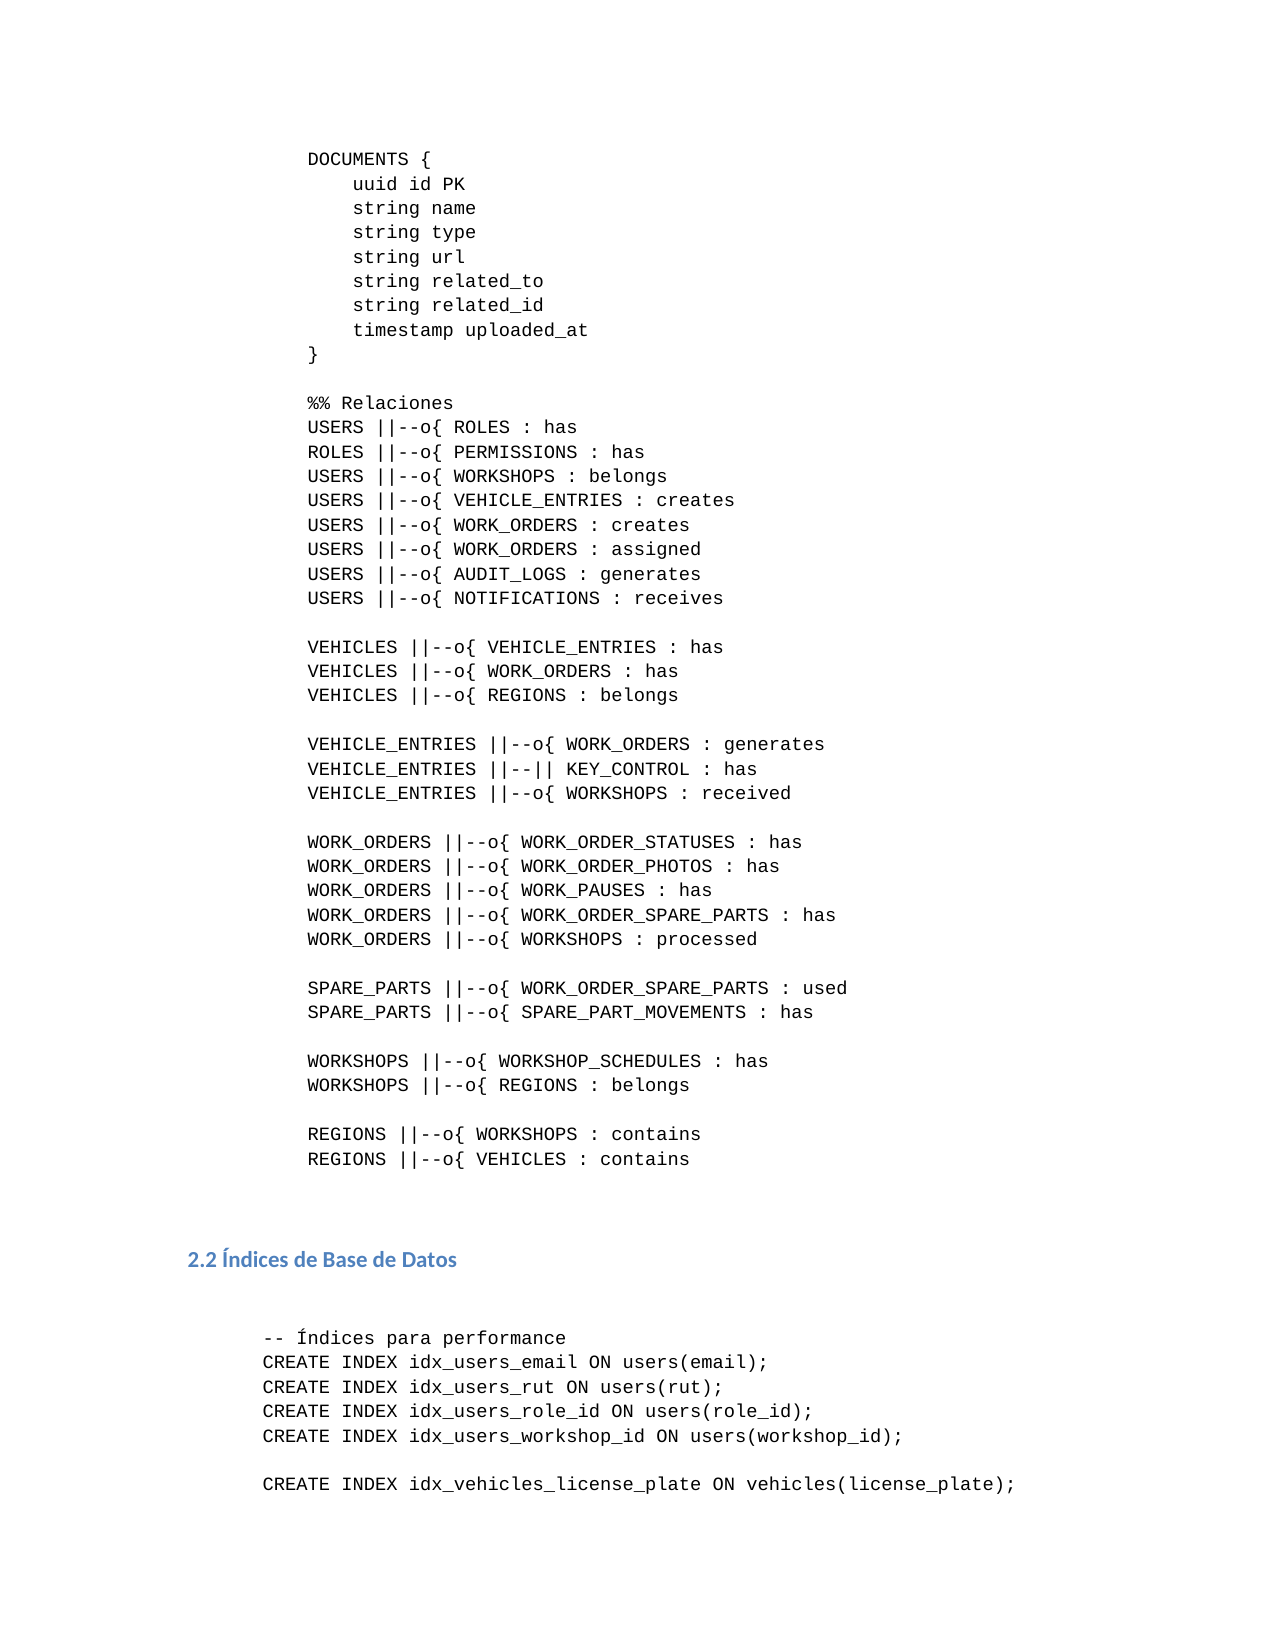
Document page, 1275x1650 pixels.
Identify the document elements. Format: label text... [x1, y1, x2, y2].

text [262, 150, 1087, 1171]
subtitle 2.2 Índices de Base de Datos [187, 1246, 1087, 1274]
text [262, 1329, 1087, 1496]
